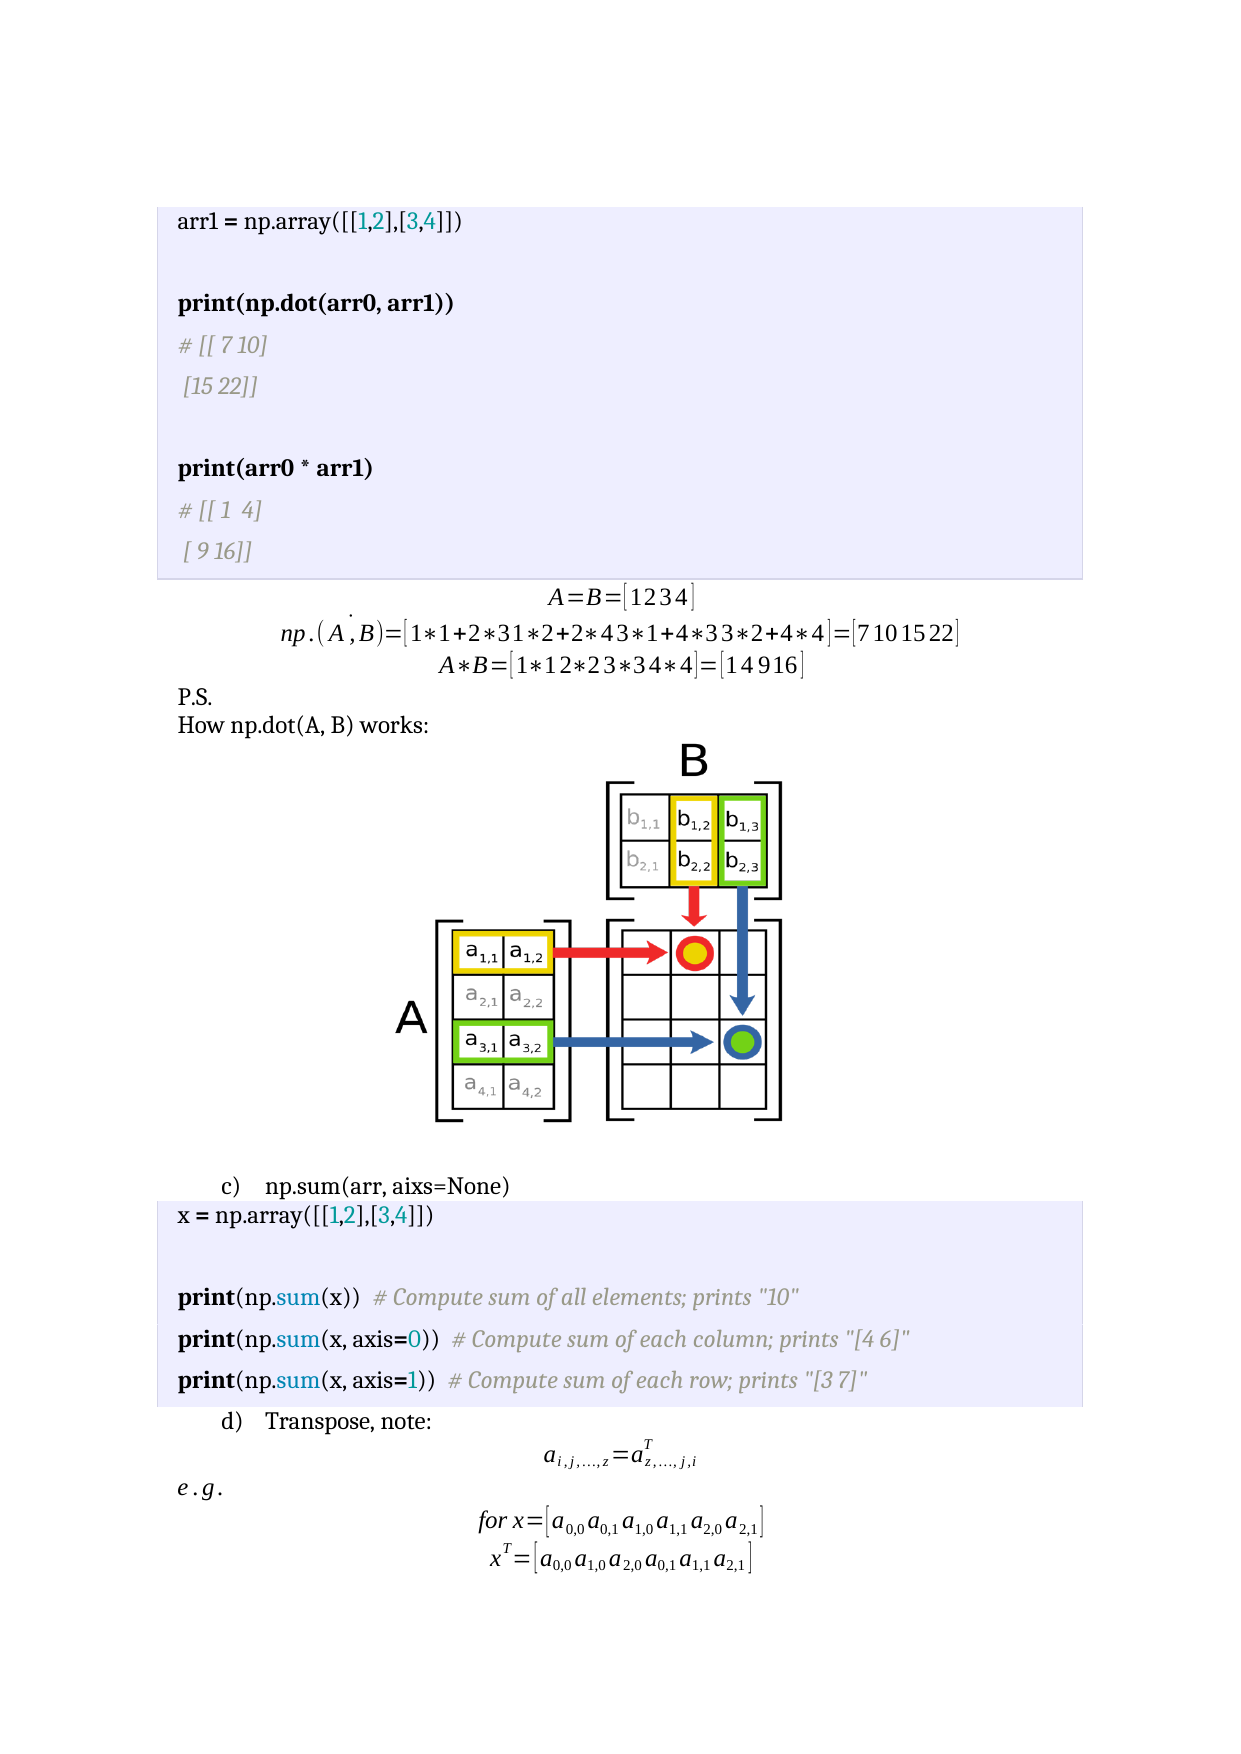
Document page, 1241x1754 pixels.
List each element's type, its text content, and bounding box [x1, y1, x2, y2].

text print(np.dot(arr0, arr1)) [158, 289, 1082, 331]
text arr1 = np.array([[1,2],[3,4]]) [158, 207, 1082, 248]
text P.S. [177, 683, 1063, 711]
picture [390, 740, 850, 1144]
text print(np.sum(x, axis=1)) # Compute sum of each row; prints "[3 7]" [158, 1366, 1082, 1407]
text [15 22]] [158, 372, 1082, 413]
text How np.dot(A, B) works: [177, 711, 1063, 740]
text print(arr0 * arr1) [158, 454, 1082, 496]
text print(np.sum(x)) # Compute sum of all elements; prints "10" [158, 1283, 1082, 1324]
text [ 9 16]] [158, 537, 1082, 578]
list Transpose, note: [221, 1407, 1063, 1436]
text # [[ 7 10] [158, 331, 1082, 372]
text print(np.sum(x, axis=0)) # Compute sum of each column; prints "[4 6]" [158, 1324, 1082, 1366]
text # [[ 1 4] [158, 496, 1082, 537]
text x = np.array([[1,2],[3,4]]) [158, 1201, 1082, 1242]
list np.sum(arr, aixs=None) [221, 1172, 1063, 1201]
